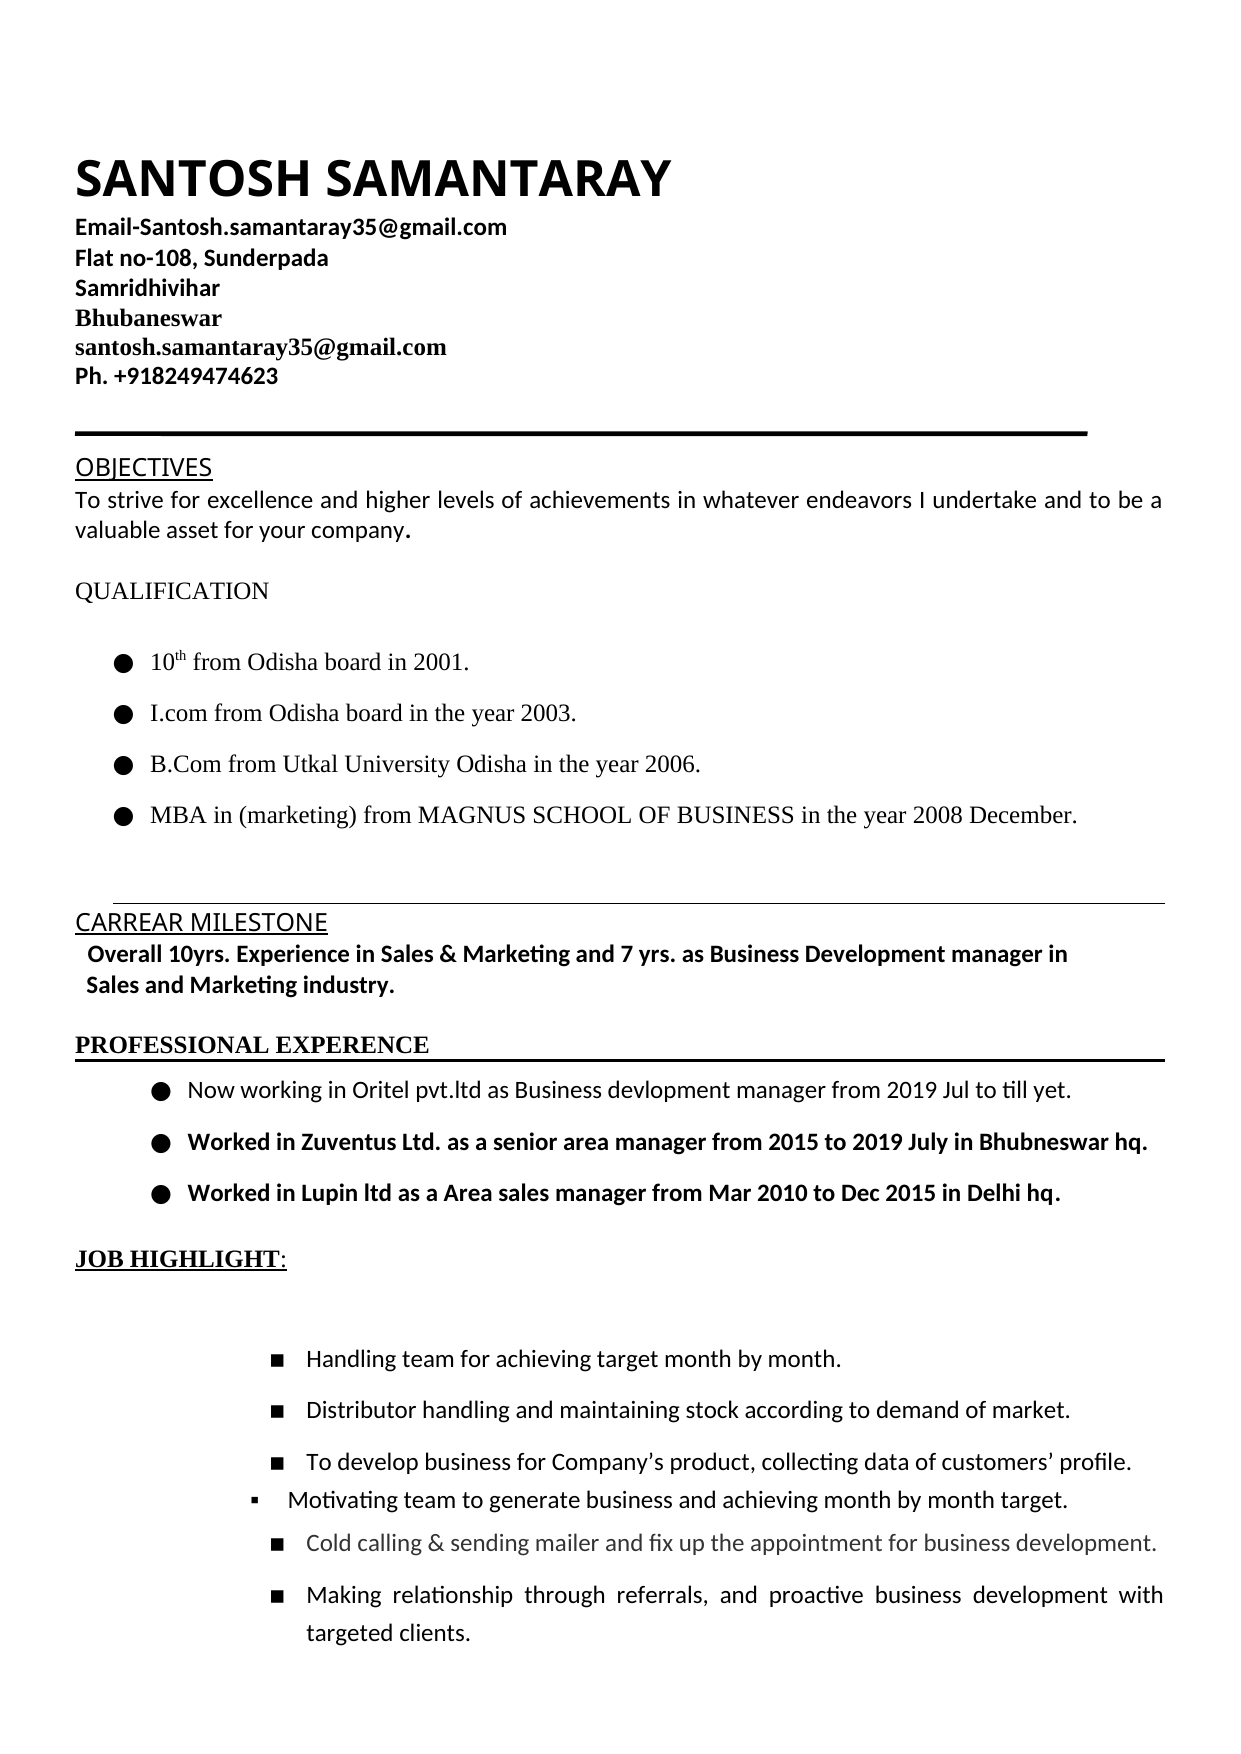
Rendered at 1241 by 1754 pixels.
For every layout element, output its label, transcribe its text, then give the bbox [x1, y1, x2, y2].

text Ph. +918249474623 [75, 360, 1165, 391]
text To strive for excellence and higher levels of achievements in whatever endeavors I undertake and to be a valuable asset for your company. [75, 484, 1165, 545]
text CARREAR MILESTONE [75, 904, 1165, 938]
text santosh.samantaray35@gmail.com [75, 332, 1165, 360]
text OBJECTIVES [75, 450, 1165, 484]
list MBA in (marketing) from MAGNUS SCHOOL OF BUSINESS in the year 2008 December. [112, 787, 1165, 904]
list Cold calling & sending mailer and fix up the appointment for business development. [269, 1515, 1165, 1566]
list Handling team for achieving target month by month. [269, 1331, 1165, 1382]
text Flat no-108, Sunderpada [75, 242, 1165, 272]
list I.com from Odisha board in the year 2003. [112, 684, 1165, 736]
list Distributor handling and maintaining stock according to demand of market. [269, 1382, 1165, 1433]
text PROFESSIONAL EXPERENCE [75, 1030, 1165, 1059]
list Worked in Zuventus Ltd. as a senior area manager from 2015 to 2019 July in Bhubneswar hq. [150, 1113, 1165, 1164]
list To develop business for Company’s product, collecting data of customers’ profile. [269, 1433, 1165, 1484]
text ▪ Motivating team to generate business and achieving month by month target. [75, 1484, 1165, 1515]
text JOB HIGHLIGHT: [75, 1244, 1165, 1273]
text Overall 10yrs. Experience in Sales & Marketing and 7 yrs. as Business Development manager in [75, 938, 1165, 969]
text Sales and Marketing industry. [75, 969, 1165, 999]
list B.Com from Utkal University Odisha in the year 2006. [112, 736, 1165, 787]
list Now working in Oritel pvt.ltd as Business devlopment manager from 2019 Jul to till yet. [150, 1062, 1165, 1113]
text Samridhivihar [75, 272, 1165, 303]
text SANTOSH SAMANTARAY [75, 143, 1165, 211]
list Worked in Lupin ltd as a Area sales manager from Mar 2010 to Dec 2015 in Delhi hq. [150, 1164, 1165, 1216]
text QUALIFICATION [75, 576, 1165, 604]
list 10th from Odisha board in 2001. [112, 633, 1165, 684]
text Email-Santosh.samantaray35@gmail.com [75, 211, 1165, 242]
list Making relationship through referrals, and proactive business development with targeted clients. [269, 1566, 1165, 1648]
text Bhubaneswar [75, 303, 1165, 332]
